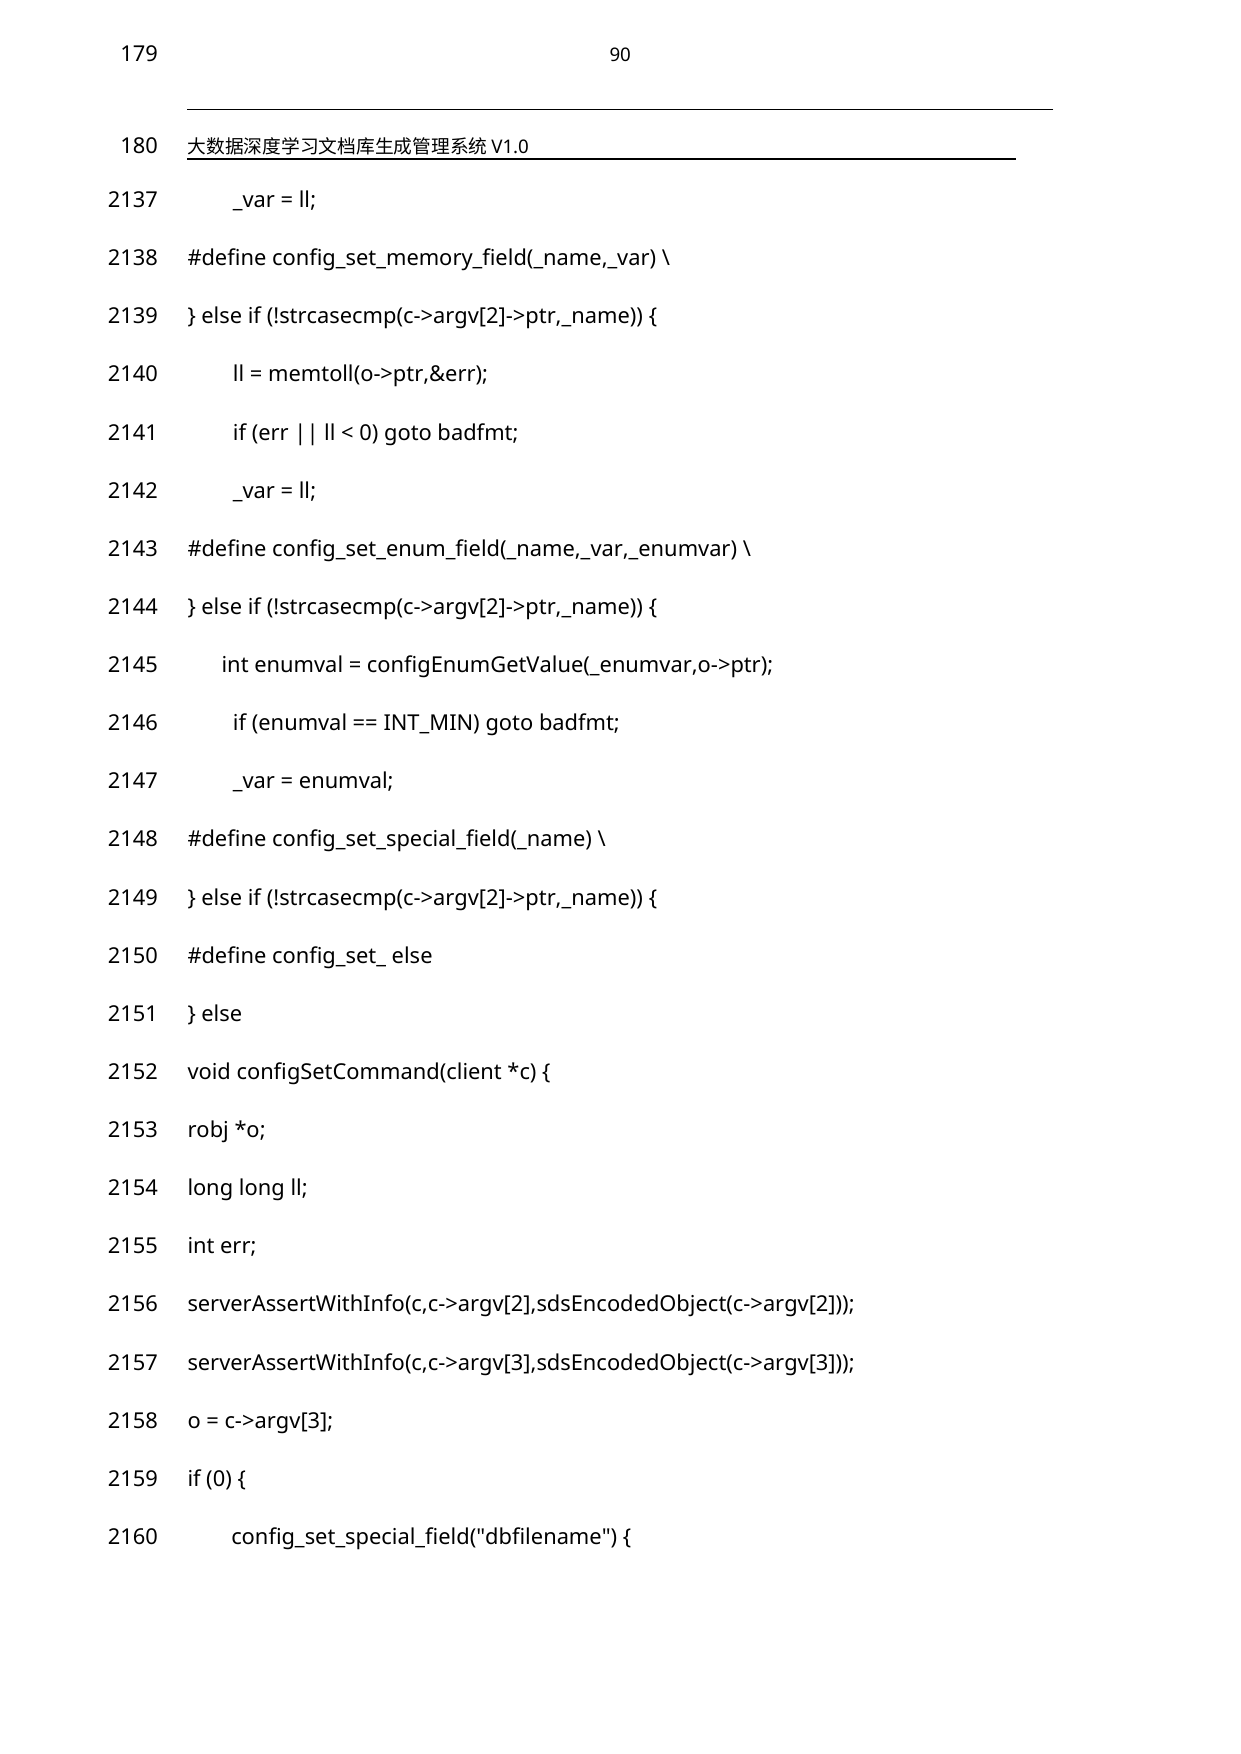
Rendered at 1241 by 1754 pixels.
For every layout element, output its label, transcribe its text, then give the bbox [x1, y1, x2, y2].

text } else if (!strcasecmp(c->argv[2]->ptr,_name)) { [187, 577, 1053, 635]
text #define config_set_memory_field(_name,_var) \ [187, 228, 1053, 286]
text int err; [187, 1216, 1053, 1274]
text #define config_set_ else [187, 926, 1053, 984]
text _var = ll; [187, 170, 1053, 228]
text o = c->argv[3]; [187, 1391, 1053, 1449]
text long long ll; [187, 1158, 1053, 1216]
text ll = memtoll(o->ptr,&err); [187, 344, 1053, 402]
text if (enumval == INT_MIN) goto badfmt; [187, 693, 1053, 751]
text int enumval = configEnumGetValue(_enumvar,o->ptr); [187, 635, 1053, 693]
text if (0) { [187, 1449, 1053, 1507]
text config_set_special_field("dbfilename") { [187, 1507, 1053, 1565]
text if (err || ll < 0) goto badfmt; [187, 402, 1053, 461]
text #define config_set_enum_field(_name,_var,_enumvar) \ [187, 519, 1053, 577]
text } else if (!strcasecmp(c->argv[2]->ptr,_name)) { [187, 867, 1053, 926]
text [187, 286, 1053, 344]
text serverAssertWithInfo(c,c->argv[3],sdsEncodedObject(c->argv[3])); [187, 1332, 1053, 1391]
text _var = ll; [187, 461, 1053, 519]
text } else [187, 984, 1053, 1042]
text void configSetCommand(client *c) { [187, 1042, 1053, 1100]
text #define config_set_special_field(_name) \ [187, 809, 1053, 867]
text serverAssertWithInfo(c,c->argv[2],sdsEncodedObject(c->argv[2])); [187, 1274, 1053, 1332]
text _var = enumval; [187, 751, 1053, 809]
text robj *o; [187, 1100, 1053, 1158]
